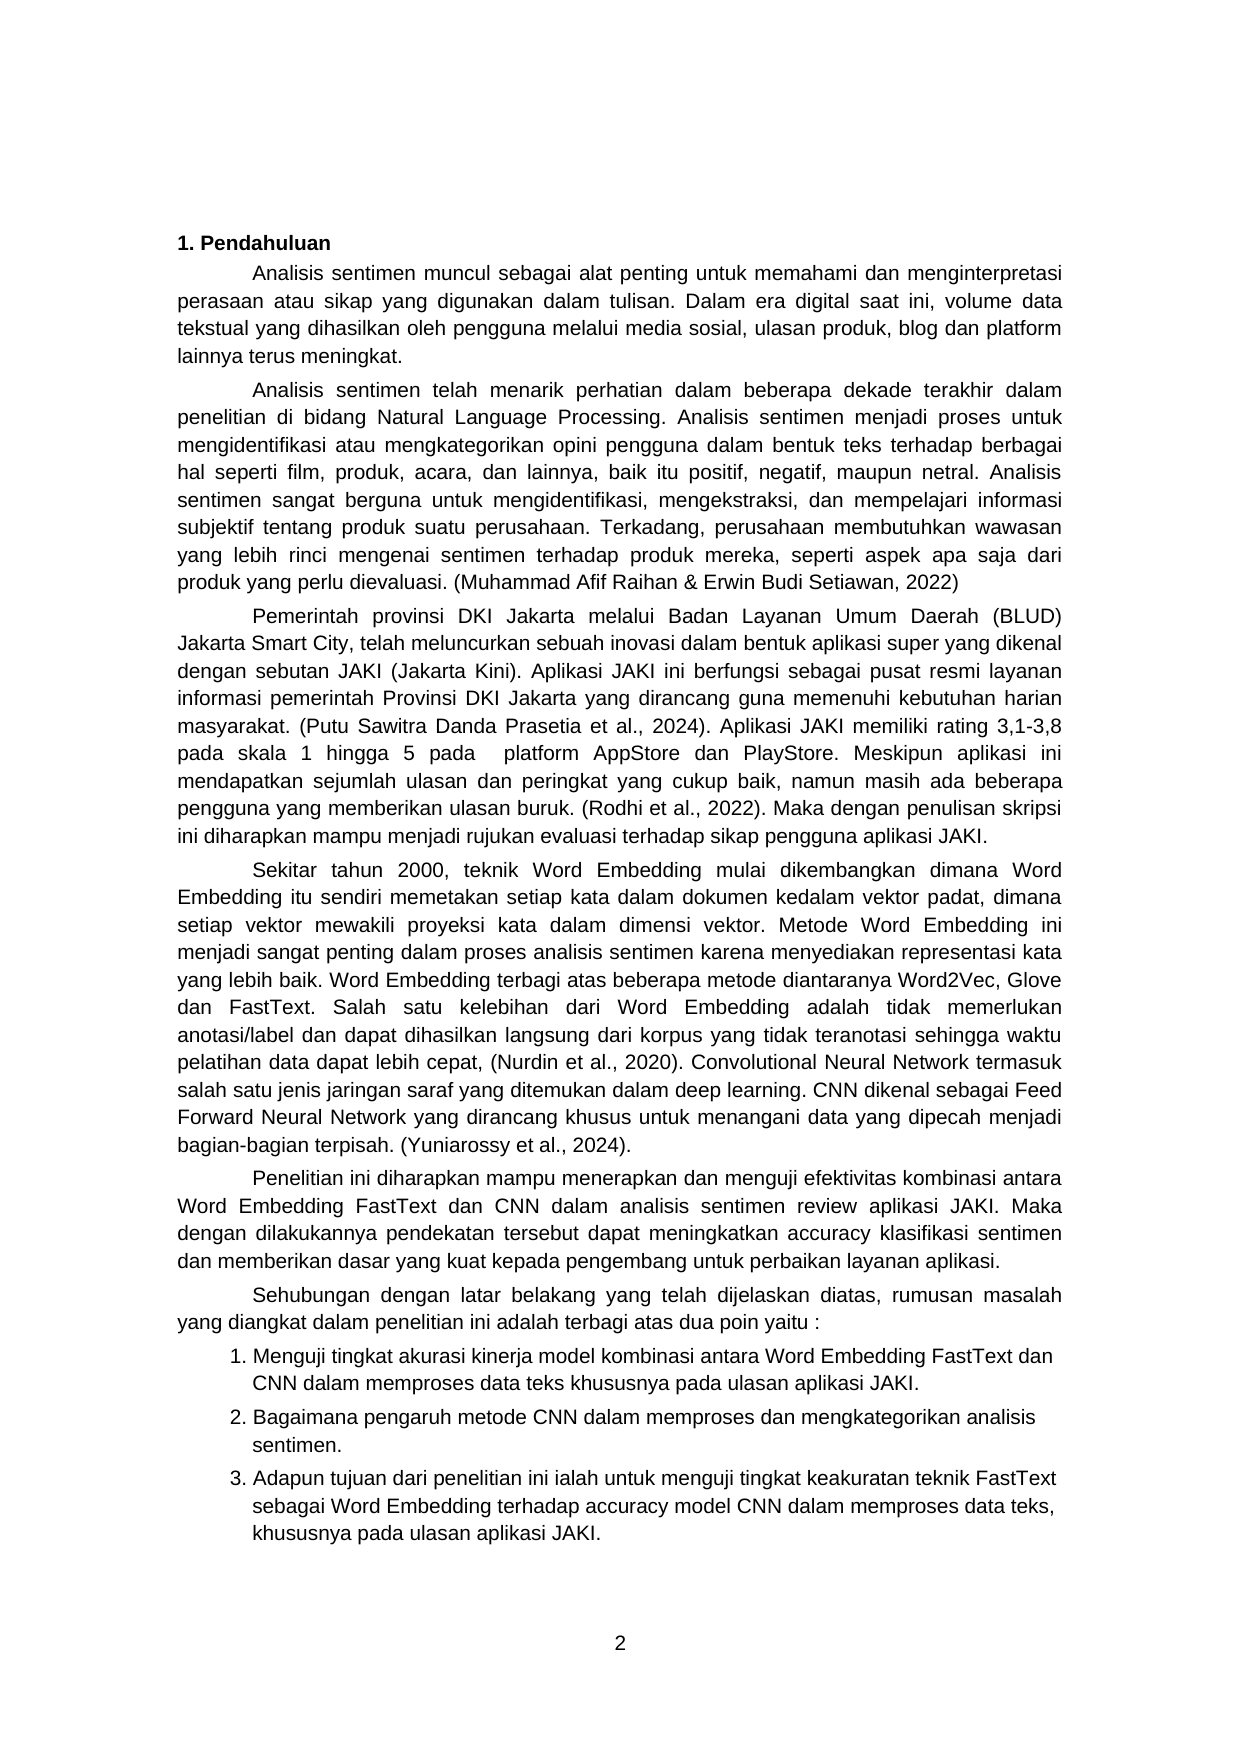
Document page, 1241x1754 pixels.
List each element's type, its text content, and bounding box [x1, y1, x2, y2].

text 3. Adapun tujuan dari penelitian ini ialah untuk menguji tingkat keakuratan teknik FastText sebagai Word Embedding terhadap accuracy model CNN dalam memproses data teks, khususnya pada ulasan aplikasi JAKI. [229, 1466, 1063, 1545]
text Sekitar tahun 2000, teknik Word Embedding mulai dikembangkan dimana Word Embedding itu sendiri memetakan setiap kata dalam dokumen kedalam vektor padat, dimana setiap vektor mewakili proyeksi kata dalam dimensi vektor. Metode Word Embedding ini menjadi sangat penting dalam proses analisis sentimen karena menyediakan representasi kata yang lebih baik. Word Embedding terbagi atas beberapa metode diantaranya Word2Vec, Glove dan FastText. Salah satu kelebihan dari Word Embedding adalah tidak memerlukan anotasi/label dan dapat dihasilkan langsung dari korpus yang tidak teranotasi sehingga waktu pelatihan data dapat lebih cepat, (Nurdin et al., 2020). Convolutional Neural Network termasuk salah satu jenis jaringan saraf yang ditemukan dalam deep learning. CNN dikenal sebagai Feed Forward Neural Network yang dirancang khusus untuk menangani data yang dipecah menjadi bagian-bagian terpisah. (Yuniarossy et al., 2024). [177, 857, 1063, 1156]
text Pemerintah provinsi DKI Jakarta melalui Badan Layanan Umum Daerah (BLUD) Jakarta Smart City, telah meluncurkan sebuah inovasi dalam bentuk aplikasi super yang dikenal dengan sebutan JAKI (Jakarta Kini). Aplikasi JAKI ini berfungsi sebagai pusat resmi layanan informasi pemerintah Provinsi DKI Jakarta yang dirancang guna memenuhi kebutuhan harian masyarakat. (Putu Sawitra Danda Prasetia et al., 2024). Aplikasi JAKI memiliki rating 3,1-3,8 pada skala 1 hingga 5 pada platform AppStore dan PlayStore. Meskipun aplikasi ini mendapatkan sejumlah ulasan dan peringkat yang cukup baik, namun masih ada beberapa pengguna yang memberikan ulasan buruk. (Rodhi et al., 2022). Maka dengan penulisan skripsi ini diharapkan mampu menjadi rujukan evaluasi terhadap sikap pengguna aplikasi JAKI. [177, 604, 1063, 848]
text Analisis sentimen muncul sebagai alat penting untuk memahami dan menginterpretasi perasaan atau sikap yang digunakan dalam tulisan. Dalam era digital saat ini, volume data tekstual yang dihasilkan oleh pengguna melalui media sosial, ulasan produk, blog dan platform lainnya terus meningkat. [177, 261, 1063, 368]
text Penelitian ini diharapkan mampu menerapkan dan menguji efektivitas kombinasi antara Word Embedding FastText dan CNN dalam analisis sentimen review aplikasi JAKI. Maka dengan dilakukannya pendekatan tersebut dapat meningkatkan accuracy klasifikasi sentimen dan memberikan dasar yang kuat kepada pengembang untuk perbaikan layanan aplikasi. [177, 1166, 1063, 1273]
text 1. Pendahuluan [177, 231, 1063, 255]
text Sehubungan dengan latar belakang yang telah dijelaskan diatas, rumusan masalah yang diangkat dalam penelitian ini adalah terbagi atas dua poin yaitu : [177, 1282, 1063, 1334]
text 1. Menguji tingkat akurasi kinerja model kombinasi antara Word Embedding FastText dan CNN dalam memproses data teks khususnya pada ulasan aplikasi JAKI. [229, 1344, 1063, 1395]
text 2. Bagaimana pengaruh metode CNN dalam memproses dan mengkategorikan analisis sentimen. [229, 1405, 1063, 1456]
text Analisis sentimen telah menarik perhatian dalam beberapa dekade terakhir dalam penelitian di bidang Natural Language Processing. Analisis sentimen menjadi proses untuk mengidentifikasi atau mengkategorikan opini pengguna dalam bentuk teks terhadap berbagai hal seperti film, produk, acara, dan lainnya, baik itu positif, negatif, maupun netral. Analisis sentimen sangat berguna untuk mengidentifikasi, mengekstraksi, dan mempelajari informasi subjektif tentang produk suatu perusahaan. Terkadang, perusahaan membutuhkan wawasan yang lebih rinci mengenai sentimen terhadap produk mereka, seperti aspek apa saja dari produk yang perlu dievaluasi. (Muhammad Afif Raihan & Erwin Budi Setiawan, 2022) [177, 377, 1063, 594]
